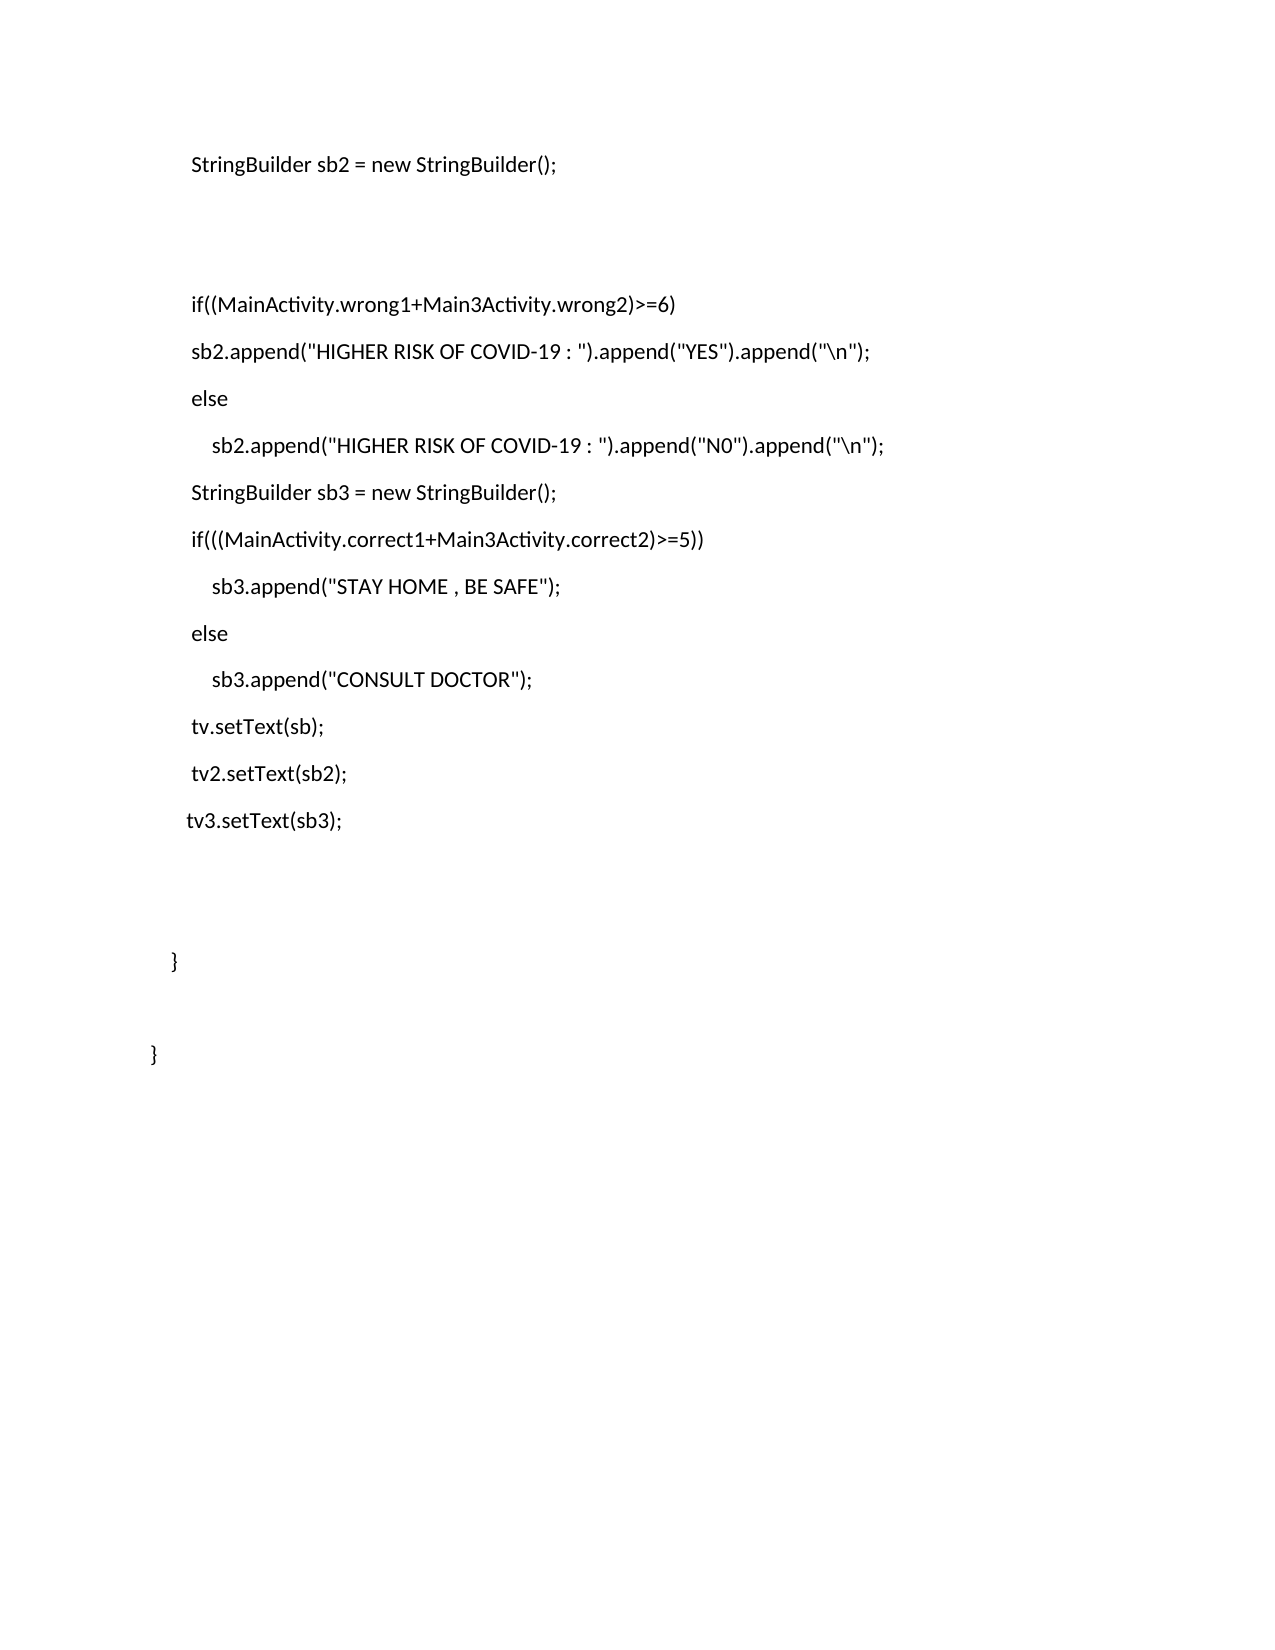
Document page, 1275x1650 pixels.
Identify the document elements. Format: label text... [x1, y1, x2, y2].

text } [150, 947, 1125, 975]
text } [150, 1041, 1125, 1069]
text sb2.append("HIGHER RISK OF COVID-19 : ").append("YES").append("\n"); [150, 337, 1125, 366]
text else [150, 619, 1125, 647]
text tv3.setText(sb3); [150, 806, 1125, 834]
text StringBuilder sb2 = new StringBuilder(); [150, 150, 1125, 178]
text if(((MainActivity.correct1+Main3Activity.correct2)>=5)) [150, 525, 1125, 553]
text StringBuilder sb3 = new StringBuilder(); [150, 478, 1125, 506]
text tv2.setText(sb2); [150, 759, 1125, 787]
text if((MainActivity.wrong1+Main3Activity.wrong2)>=6) [150, 291, 1125, 319]
text else [150, 384, 1125, 412]
text sb3.append("STAY HOME , BE SAFE"); [150, 572, 1125, 600]
text tv.setText(sb); [150, 712, 1125, 741]
text sb3.append("CONSULT DOCTOR"); [150, 666, 1125, 694]
text sb2.append("HIGHER RISK OF COVID-19 : ").append("N0").append("\n"); [150, 431, 1125, 459]
